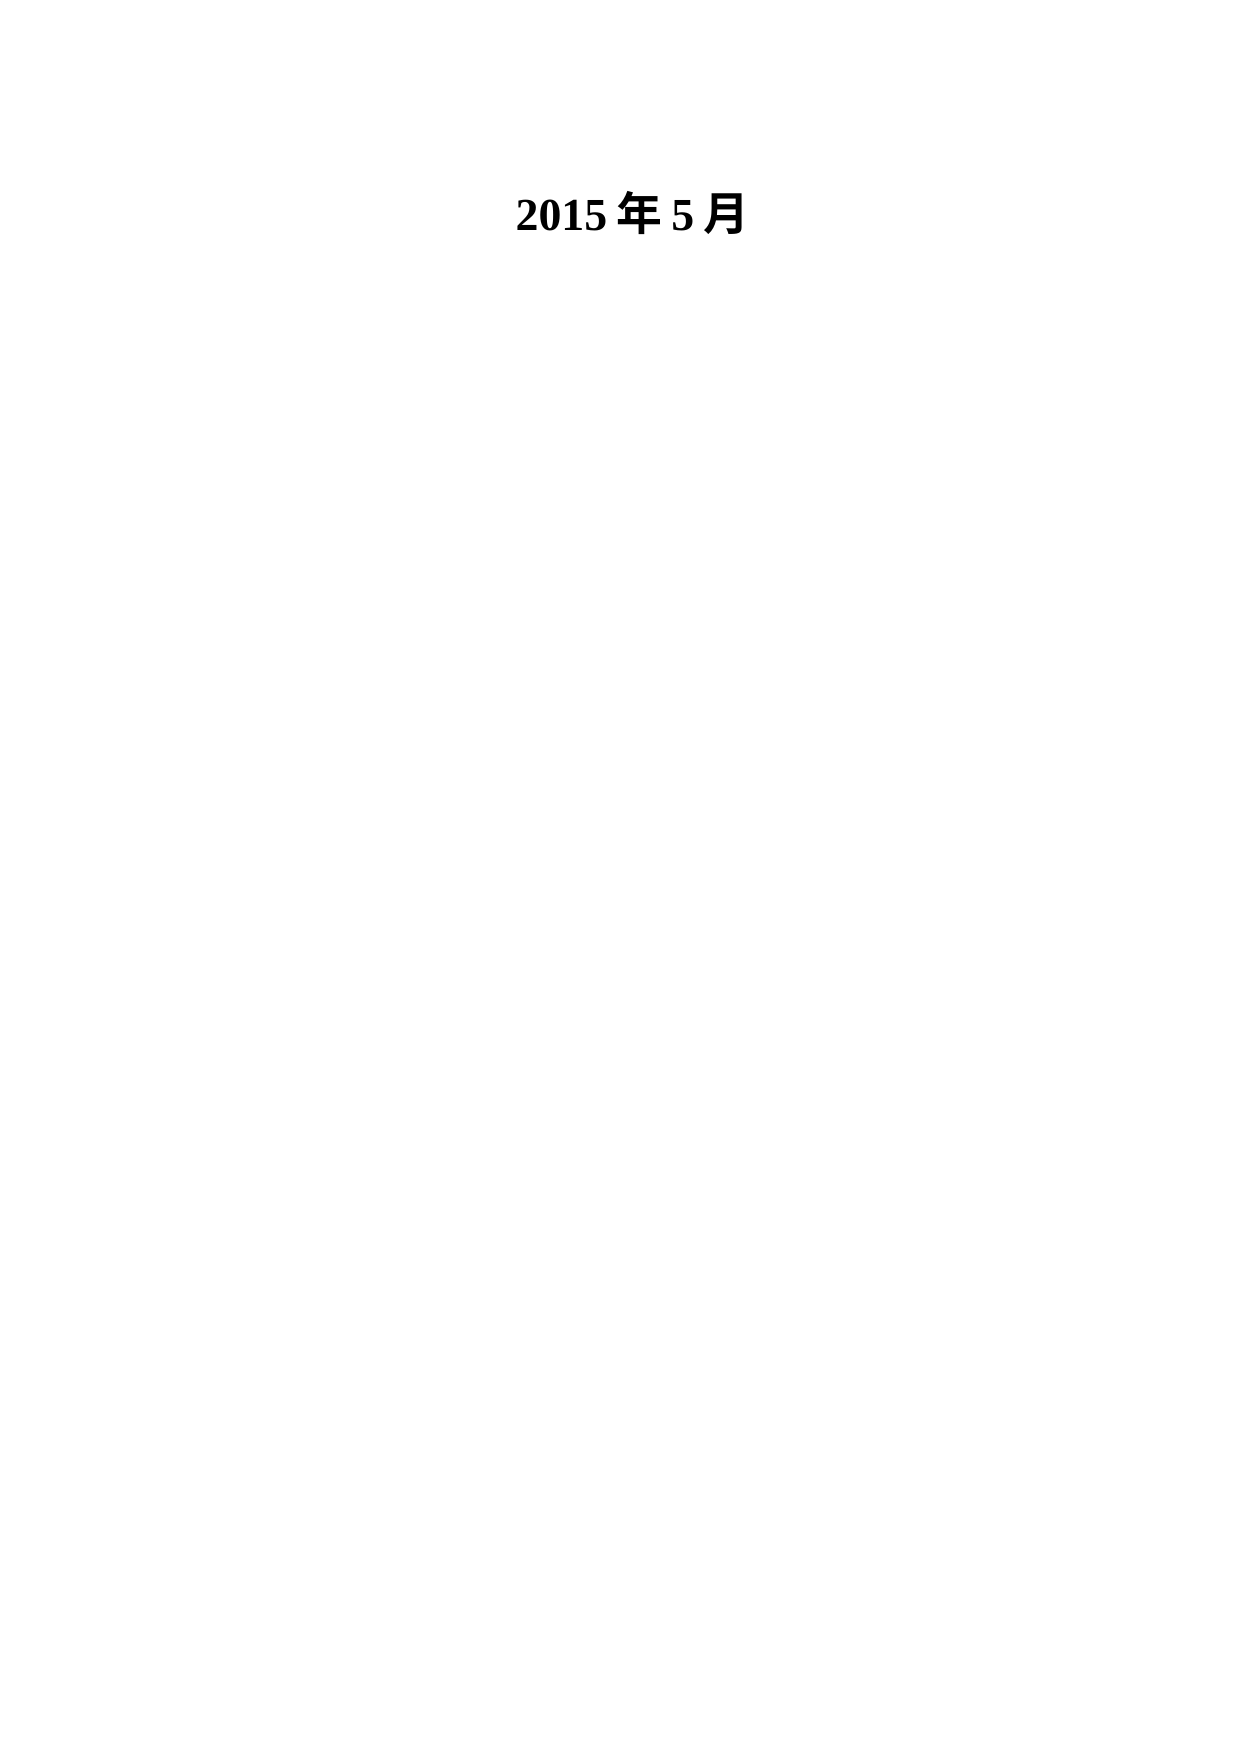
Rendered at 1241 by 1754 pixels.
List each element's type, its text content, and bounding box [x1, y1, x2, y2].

text 2015年5月 [187, 162, 1053, 259]
